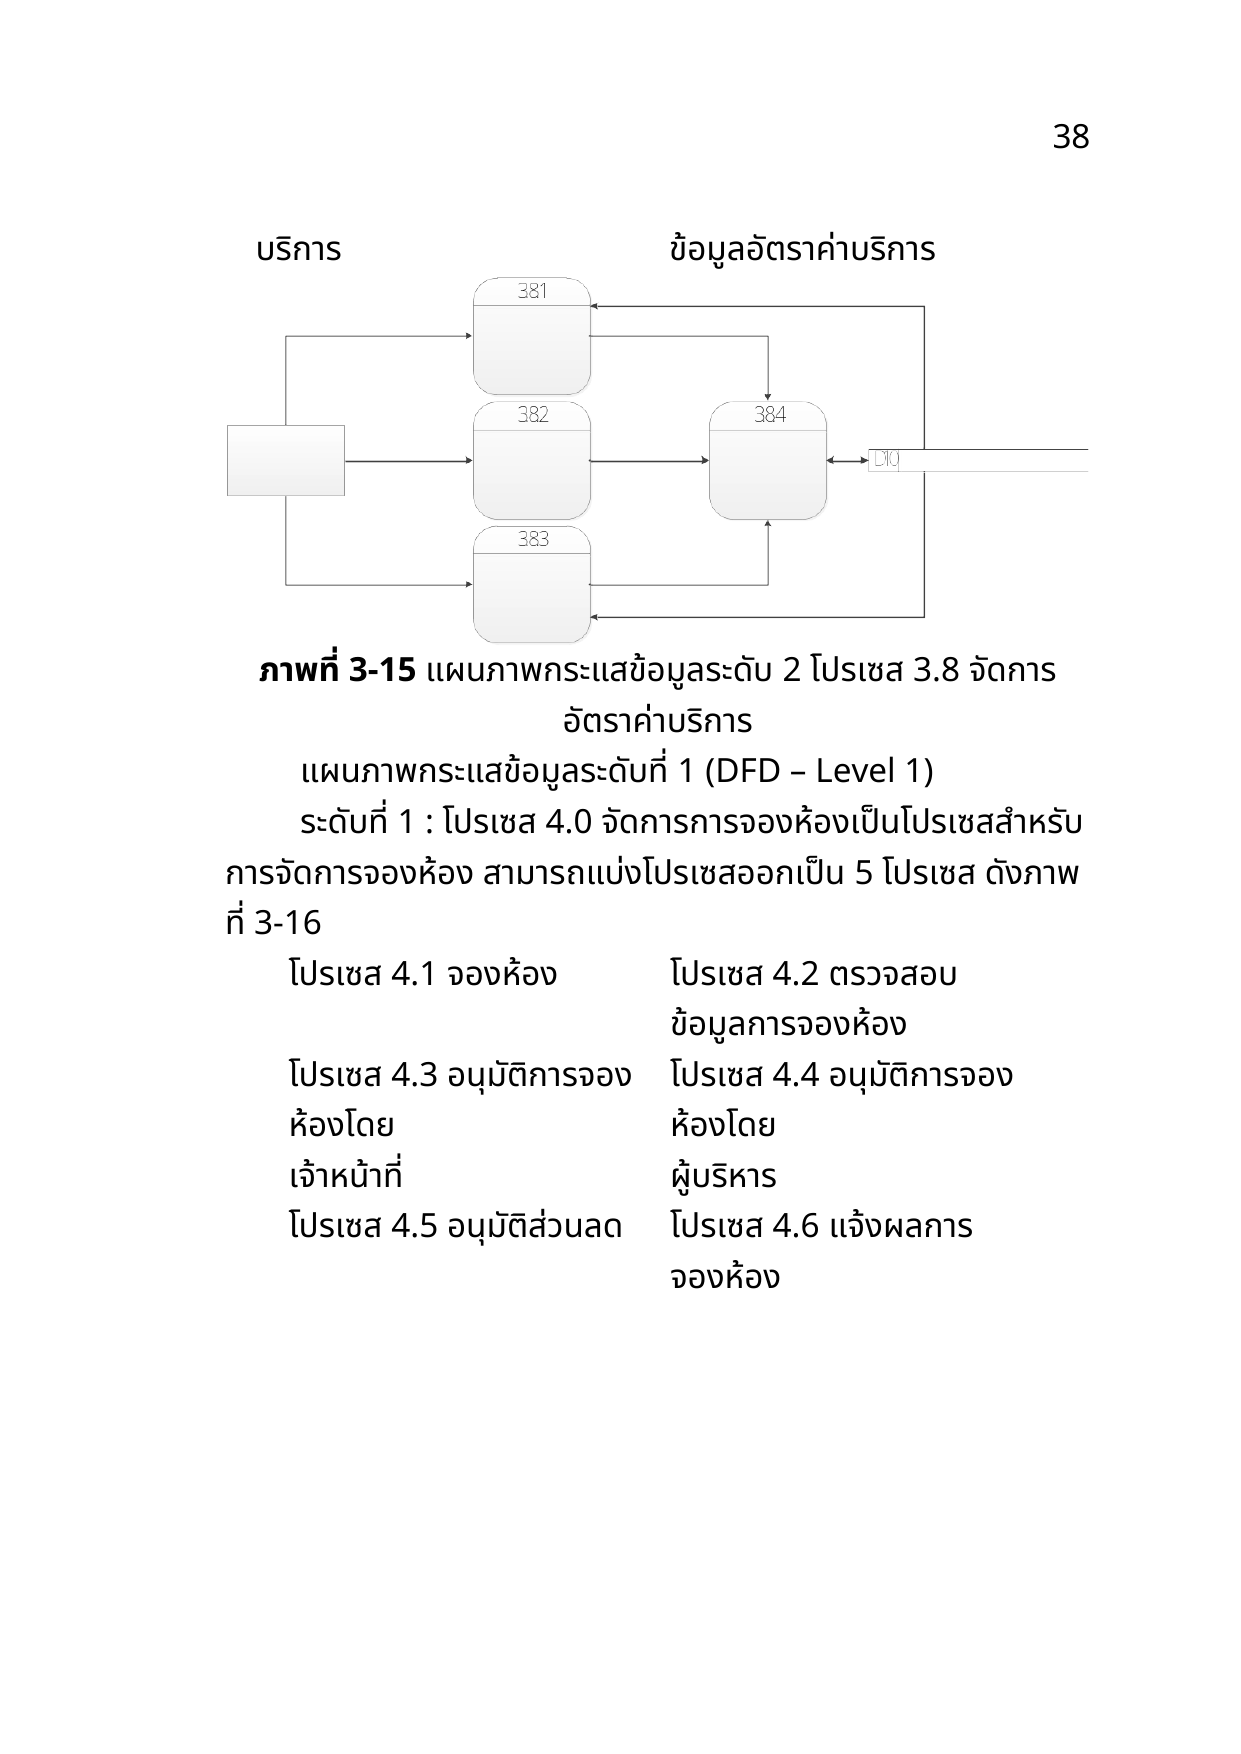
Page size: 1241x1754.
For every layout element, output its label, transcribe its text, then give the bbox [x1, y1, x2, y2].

table_cell โปรเซส 4.3 อนุมัติการจองห้องโดย เจ้าหน้าที่ [277, 1051, 658, 1202]
text ภาพที่ 3-15 แผนภาพกระแสข้อมูลระดับ 2 โปรเซส 3.8 จัดการอัตราค่าบริการ [225, 646, 1090, 747]
text ระดับที่ 1 : โปรเซส 4.0 จัดการการจองห้องเป็นโปรเซสสำหรับการจัดการจองห้อง สามารถแบ่งโปรเซสออกเป็น 5 โปรเซส ดังภาพที่ 3-16 [225, 798, 1090, 950]
text แผนภาพกระแสข้อมูลระดับที่ 1 (DFD – Level 1) [225, 747, 1090, 798]
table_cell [244, 225, 658, 275]
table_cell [658, 225, 1071, 275]
table_header โปรเซส 4.1 จองห้อง [277, 950, 658, 1051]
table_cell โปรเซส 4.6 แจ้งผลการจองห้อง [659, 1202, 1038, 1303]
table_cell โปรเซส 4.4 อนุมัติการจองห้องโดย ผู้บริหาร [659, 1051, 1038, 1202]
table_cell โปรเซส 4.5 อนุมัติส่วนลด [277, 1202, 658, 1303]
table_header โปรเซส 4.2 ตรวจสอบข้อมูลการจองห้อง [659, 950, 1038, 1051]
